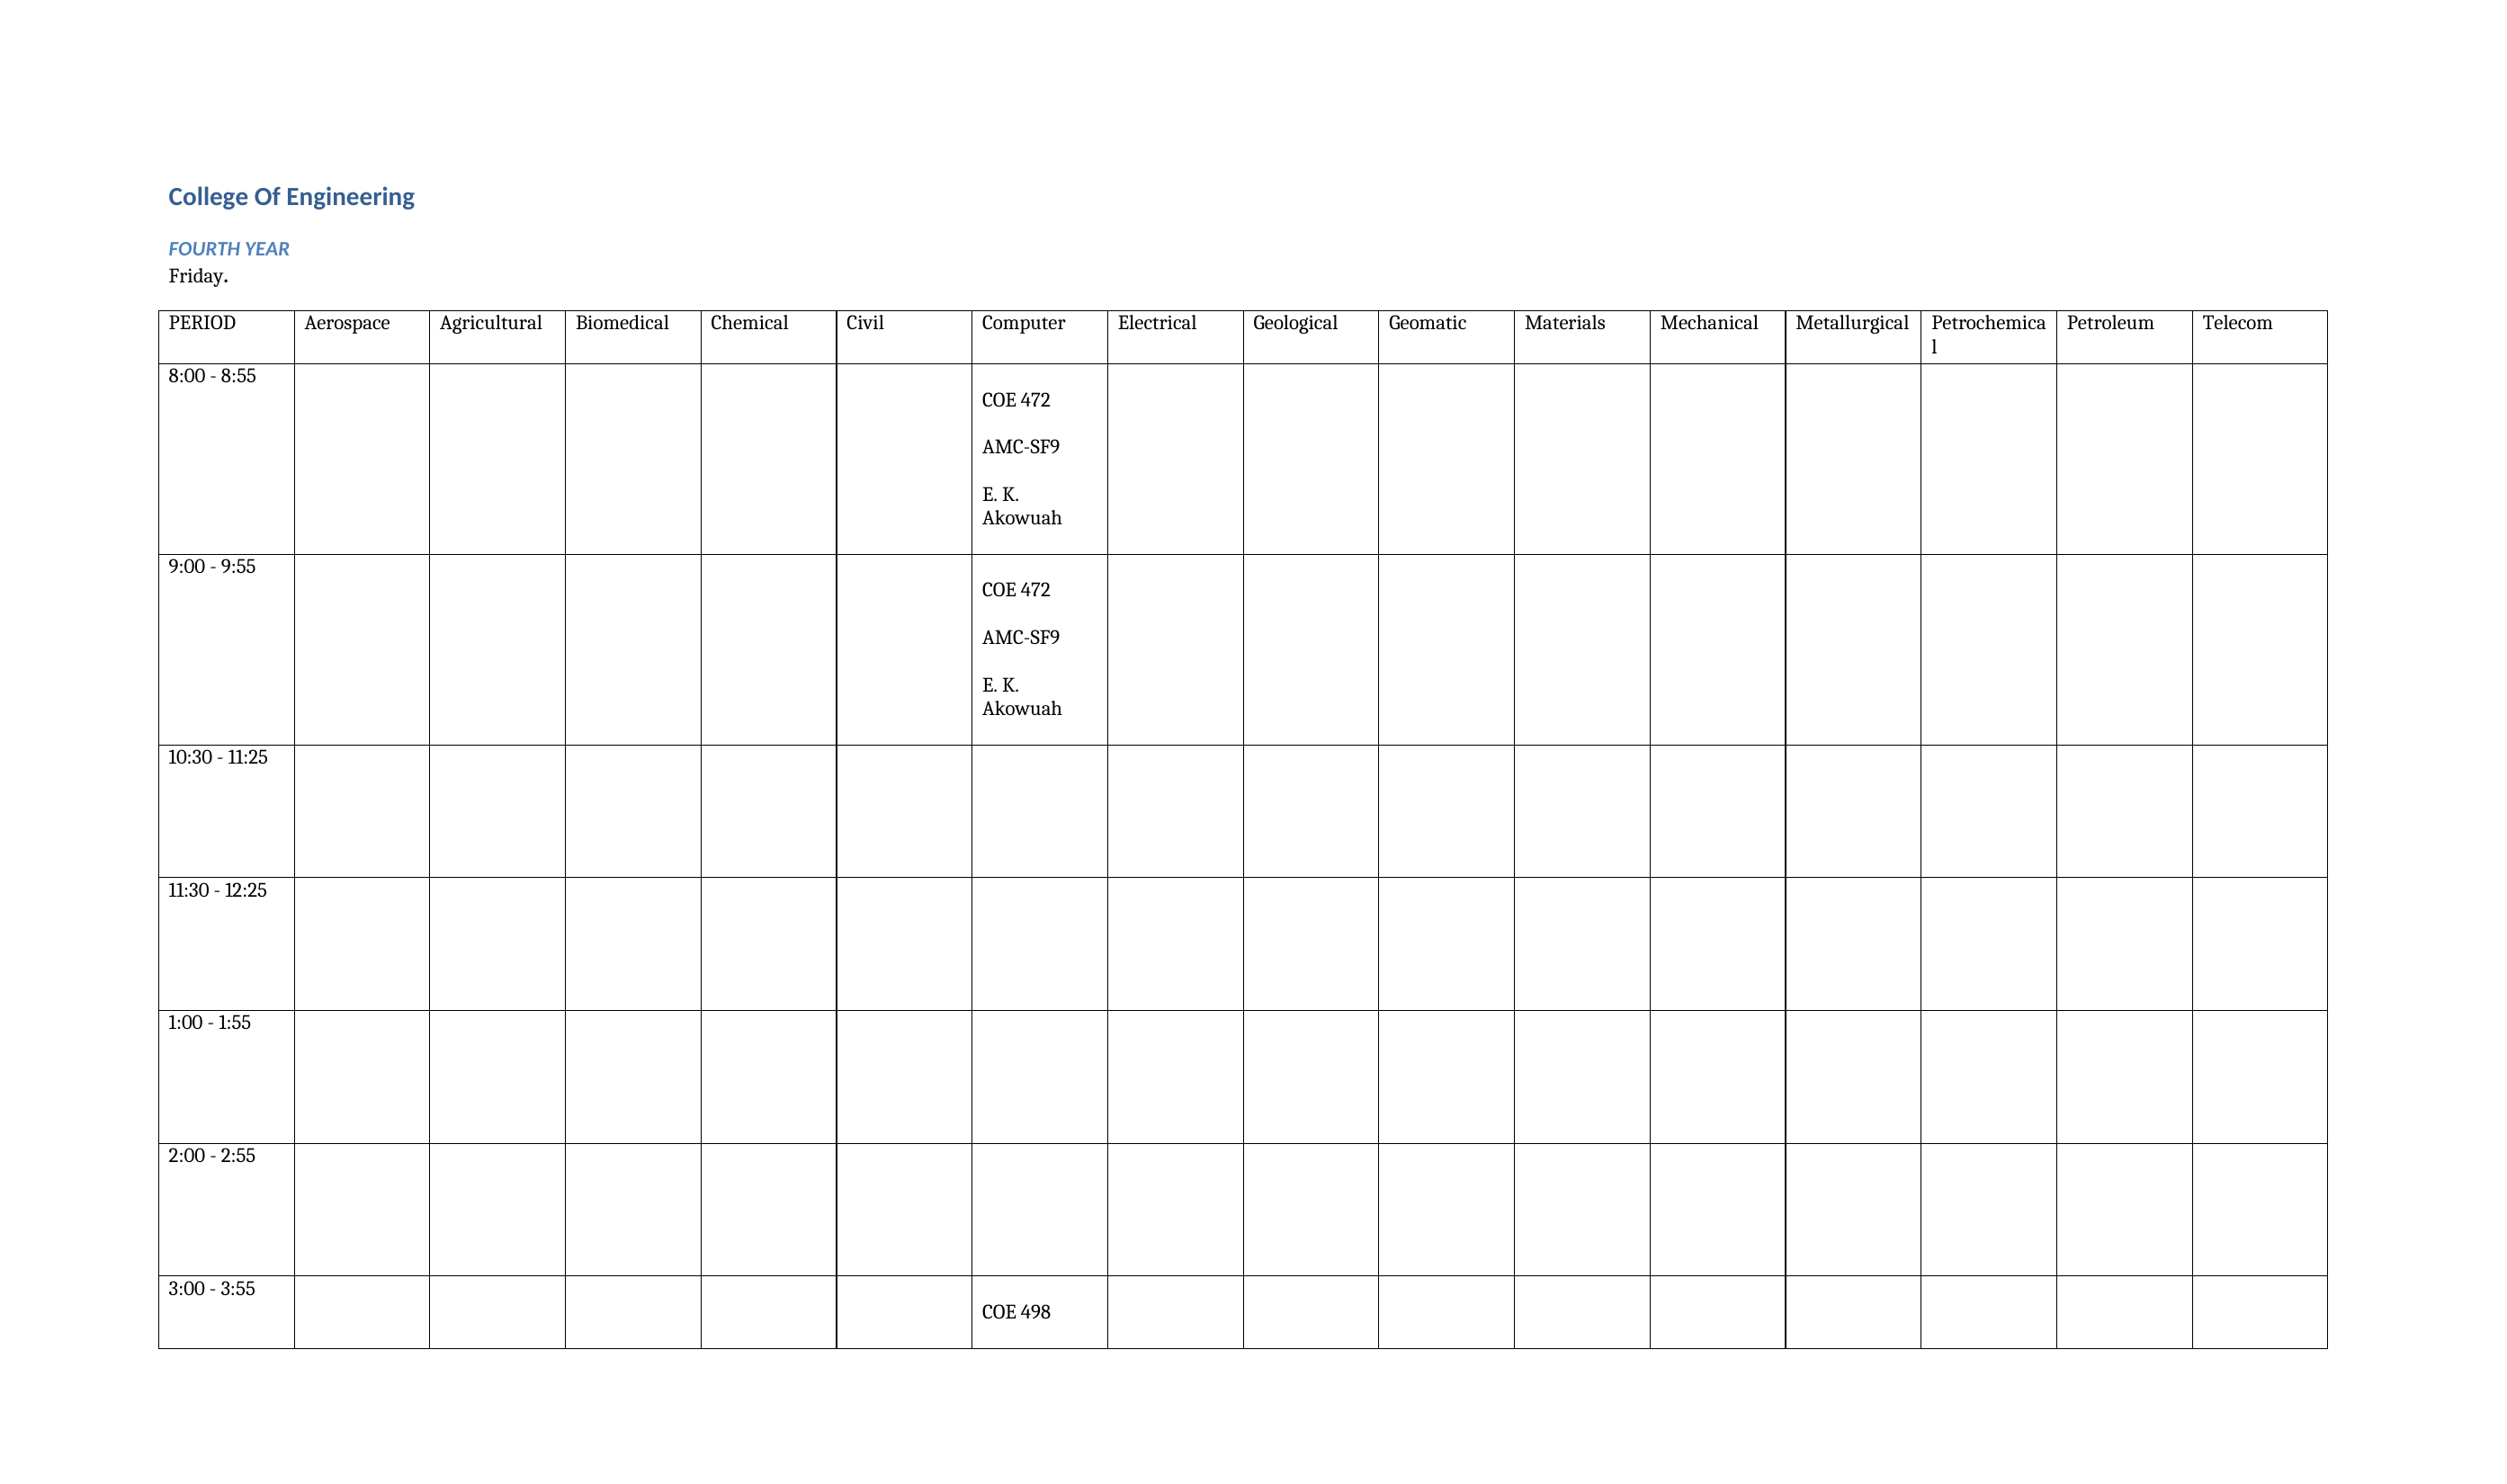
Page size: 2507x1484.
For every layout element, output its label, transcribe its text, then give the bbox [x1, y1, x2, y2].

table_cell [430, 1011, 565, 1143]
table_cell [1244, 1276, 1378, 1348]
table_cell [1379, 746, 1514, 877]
subtitle FOURTH YEAR [168, 236, 2338, 261]
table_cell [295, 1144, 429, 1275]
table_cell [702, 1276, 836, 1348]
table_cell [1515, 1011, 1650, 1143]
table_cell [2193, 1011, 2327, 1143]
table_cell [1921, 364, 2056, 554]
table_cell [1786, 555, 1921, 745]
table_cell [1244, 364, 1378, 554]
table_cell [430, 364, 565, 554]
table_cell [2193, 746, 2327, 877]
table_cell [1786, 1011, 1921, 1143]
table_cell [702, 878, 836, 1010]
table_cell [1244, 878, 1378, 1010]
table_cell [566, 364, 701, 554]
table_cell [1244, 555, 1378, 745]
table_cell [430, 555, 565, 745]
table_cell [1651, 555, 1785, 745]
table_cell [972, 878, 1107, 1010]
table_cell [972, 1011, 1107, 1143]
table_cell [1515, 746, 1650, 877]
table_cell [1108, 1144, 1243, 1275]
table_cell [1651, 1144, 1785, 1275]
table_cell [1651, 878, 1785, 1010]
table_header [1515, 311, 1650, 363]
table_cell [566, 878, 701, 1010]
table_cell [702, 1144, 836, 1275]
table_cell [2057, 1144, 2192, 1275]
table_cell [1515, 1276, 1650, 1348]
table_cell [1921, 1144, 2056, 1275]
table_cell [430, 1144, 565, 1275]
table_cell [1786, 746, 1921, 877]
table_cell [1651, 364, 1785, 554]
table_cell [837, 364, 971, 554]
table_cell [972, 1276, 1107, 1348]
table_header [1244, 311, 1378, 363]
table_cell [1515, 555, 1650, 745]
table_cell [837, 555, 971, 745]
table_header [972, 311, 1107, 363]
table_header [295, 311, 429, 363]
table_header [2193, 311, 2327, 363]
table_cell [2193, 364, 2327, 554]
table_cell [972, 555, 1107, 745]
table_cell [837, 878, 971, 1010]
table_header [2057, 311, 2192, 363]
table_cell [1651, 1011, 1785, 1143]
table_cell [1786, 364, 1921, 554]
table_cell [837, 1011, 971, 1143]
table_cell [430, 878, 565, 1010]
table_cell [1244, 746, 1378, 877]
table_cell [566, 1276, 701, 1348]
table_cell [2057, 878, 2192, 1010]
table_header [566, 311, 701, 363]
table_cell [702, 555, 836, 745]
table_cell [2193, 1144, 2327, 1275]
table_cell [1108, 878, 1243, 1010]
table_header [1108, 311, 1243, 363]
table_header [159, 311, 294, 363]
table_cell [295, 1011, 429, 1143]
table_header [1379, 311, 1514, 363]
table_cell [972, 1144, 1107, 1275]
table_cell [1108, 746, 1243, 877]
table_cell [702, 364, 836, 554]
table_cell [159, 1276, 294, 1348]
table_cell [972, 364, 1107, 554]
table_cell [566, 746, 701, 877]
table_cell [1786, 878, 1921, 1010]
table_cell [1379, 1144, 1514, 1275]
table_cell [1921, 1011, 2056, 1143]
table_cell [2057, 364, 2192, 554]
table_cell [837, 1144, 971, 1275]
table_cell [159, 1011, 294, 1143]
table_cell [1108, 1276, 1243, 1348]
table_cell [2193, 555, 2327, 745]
subtitle College Of Engineering [168, 180, 2338, 212]
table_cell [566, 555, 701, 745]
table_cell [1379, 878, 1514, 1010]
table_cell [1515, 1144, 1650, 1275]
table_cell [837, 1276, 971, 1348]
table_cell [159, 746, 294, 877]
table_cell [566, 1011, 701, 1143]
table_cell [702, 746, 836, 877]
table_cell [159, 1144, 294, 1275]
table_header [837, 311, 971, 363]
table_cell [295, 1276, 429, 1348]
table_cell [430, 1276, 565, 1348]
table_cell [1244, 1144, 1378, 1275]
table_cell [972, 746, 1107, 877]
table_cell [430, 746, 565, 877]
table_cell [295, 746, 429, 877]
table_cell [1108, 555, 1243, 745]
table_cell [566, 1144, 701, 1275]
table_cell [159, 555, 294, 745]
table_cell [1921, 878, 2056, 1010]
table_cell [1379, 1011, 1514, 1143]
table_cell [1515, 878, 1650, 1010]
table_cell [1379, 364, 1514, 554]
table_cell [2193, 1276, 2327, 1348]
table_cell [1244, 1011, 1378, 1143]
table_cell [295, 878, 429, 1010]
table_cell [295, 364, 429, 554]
text Friday. [168, 264, 2338, 288]
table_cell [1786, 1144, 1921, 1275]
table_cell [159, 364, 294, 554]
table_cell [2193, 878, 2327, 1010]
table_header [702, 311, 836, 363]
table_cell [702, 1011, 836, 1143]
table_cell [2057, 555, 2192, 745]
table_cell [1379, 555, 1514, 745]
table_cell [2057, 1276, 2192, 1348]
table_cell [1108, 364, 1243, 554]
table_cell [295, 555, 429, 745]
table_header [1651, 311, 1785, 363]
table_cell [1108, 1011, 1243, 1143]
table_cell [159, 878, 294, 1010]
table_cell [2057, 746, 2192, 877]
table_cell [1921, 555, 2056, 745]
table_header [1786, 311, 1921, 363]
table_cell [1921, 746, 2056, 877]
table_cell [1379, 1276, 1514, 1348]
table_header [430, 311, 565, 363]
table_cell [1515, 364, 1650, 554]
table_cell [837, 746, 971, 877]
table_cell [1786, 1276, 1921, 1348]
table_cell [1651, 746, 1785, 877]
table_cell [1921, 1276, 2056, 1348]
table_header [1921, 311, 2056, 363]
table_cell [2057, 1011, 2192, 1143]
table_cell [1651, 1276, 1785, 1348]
